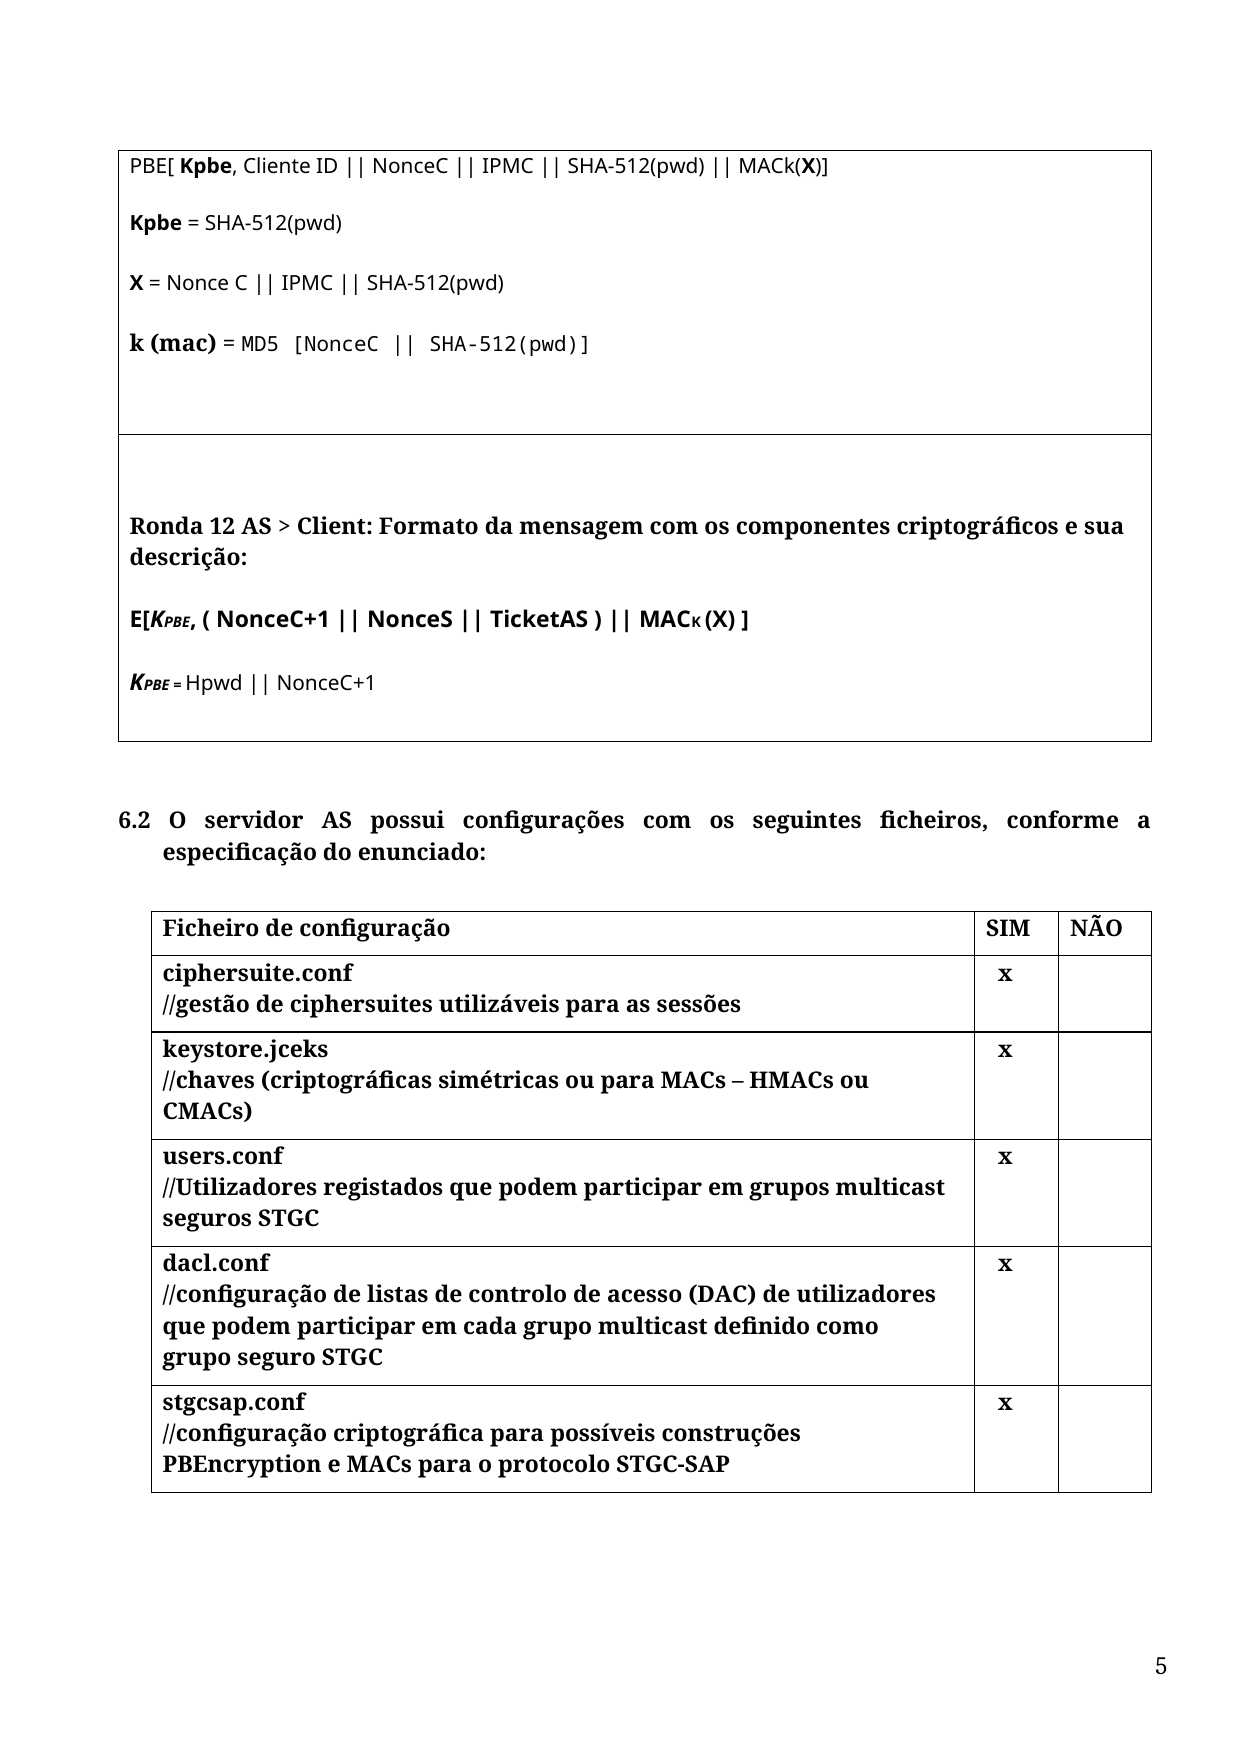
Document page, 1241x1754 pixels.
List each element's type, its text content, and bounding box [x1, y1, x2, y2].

table_cell stgcsap.conf //configuração criptográfica para possíveis construções PBEncryption e MACs para o protocolo STGC-SAP [152, 1386, 974, 1492]
table_cell x [975, 1140, 1058, 1246]
table_cell Ronda 12 AS > Client: Formato da mensagem com os componentes criptográficos e sua descrição: E[KPBE, ( NonceC+1 || NonceS || TicketAS ) || MACK (X) ] KPBE = Hpwd || NonceC+1 [119, 435, 1151, 741]
table_cell x [975, 1386, 1058, 1492]
table_cell keystore.jceks //chaves (criptográficas simétricas ou para MACs – HMACs ou CMACs) [152, 1033, 974, 1139]
table_cell dacl.conf //configuração de listas de controlo de acesso (DAC) de utilizadores que podem participar em cada grupo multicast definido como grupo seguro STGC [152, 1247, 974, 1384]
table_cell [1059, 1247, 1151, 1384]
table_cell [1059, 1386, 1151, 1492]
table_cell ciphersuite.conf //gestão de ciphersuites utilizáveis para as sessões [152, 956, 974, 1031]
table_cell users.conf //Utilizadores registados que podem participar em grupos multicast seguros STGC [152, 1140, 974, 1246]
table_header Ficheiro de configuração [152, 912, 974, 955]
table_header NÃO [1059, 912, 1151, 955]
table_cell x [975, 1033, 1058, 1139]
table_cell [1059, 1033, 1151, 1139]
table_cell [1059, 956, 1151, 1031]
table_cell x [975, 1247, 1058, 1384]
list 6.2 O servidor AS possui configurações com os seguintes ficheiros, conforme a especificação do enunciado: [133, 804, 1167, 867]
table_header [119, 151, 1151, 433]
table_header SIM [975, 912, 1058, 955]
table_cell x [975, 956, 1058, 1031]
table_cell [1059, 1140, 1151, 1246]
